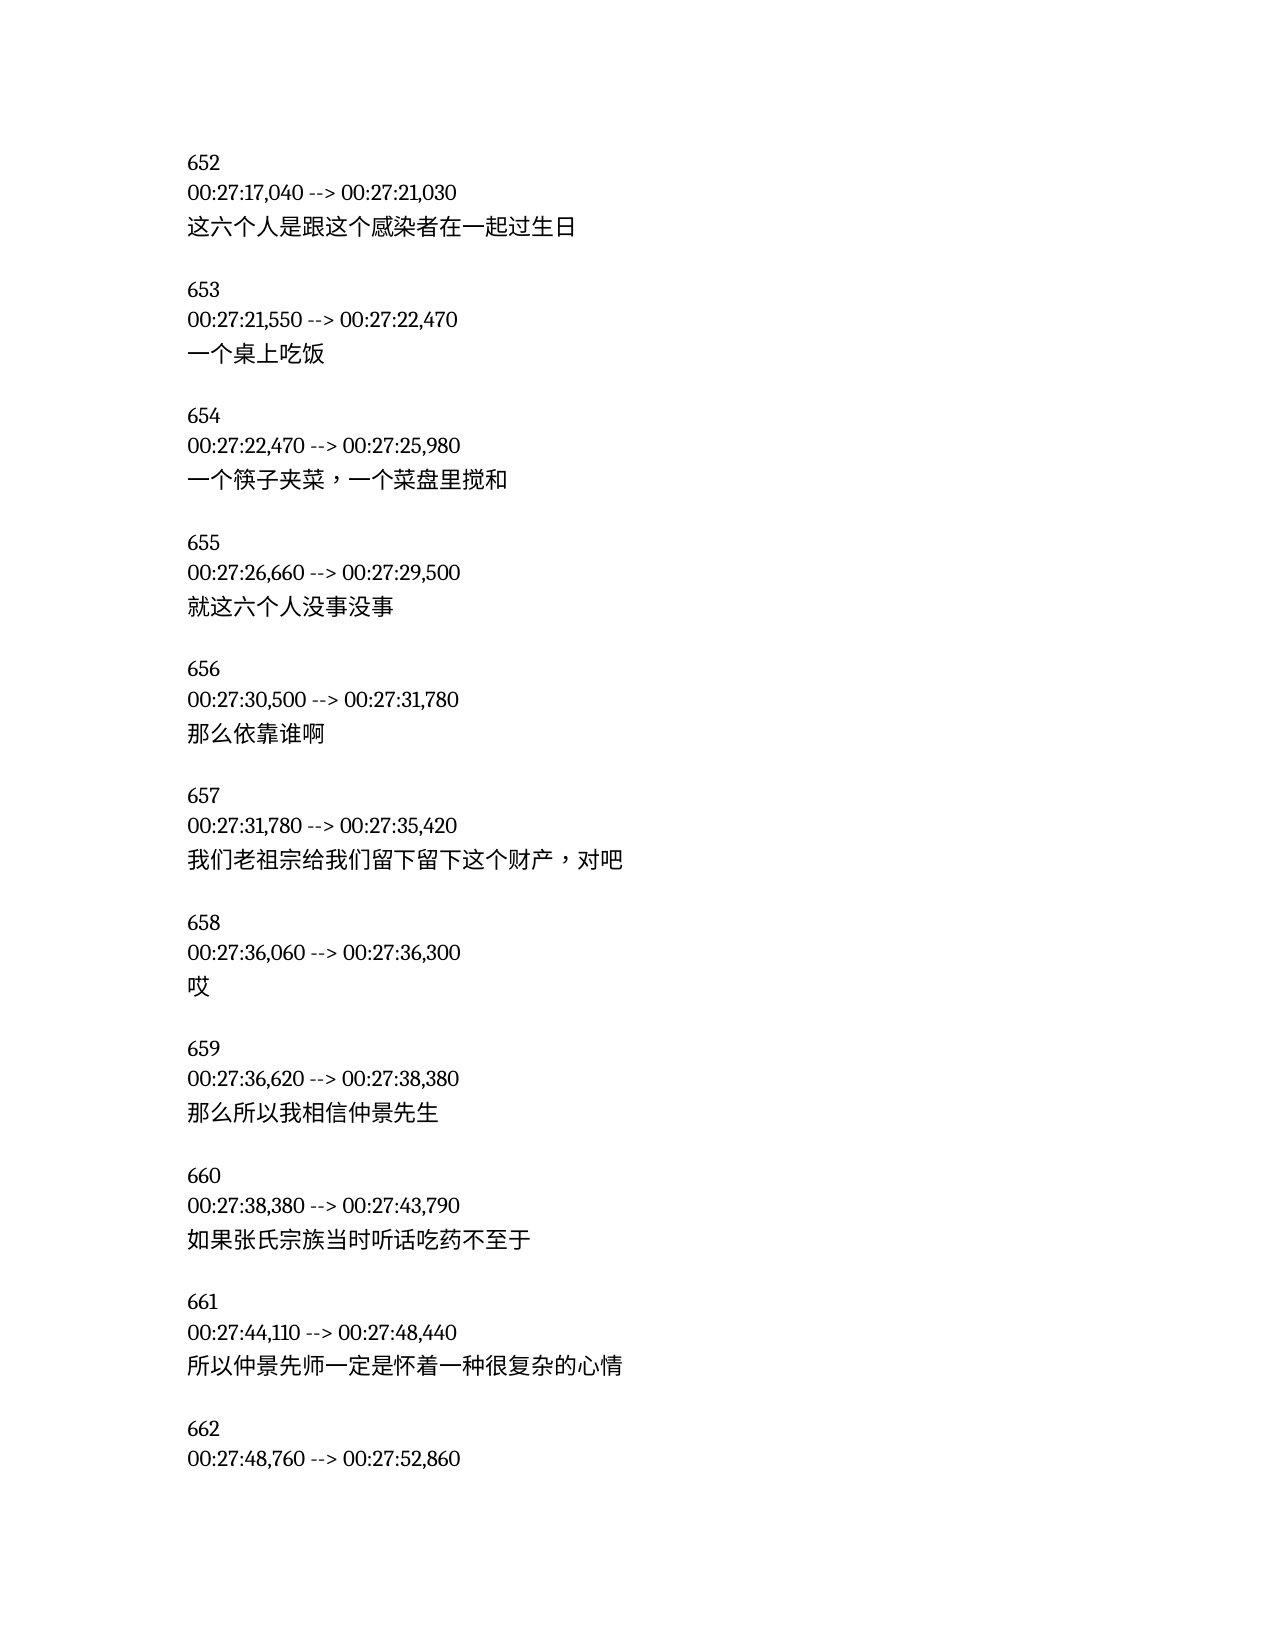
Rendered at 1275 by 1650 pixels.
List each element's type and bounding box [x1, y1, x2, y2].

text [187, 150, 1087, 1472]
